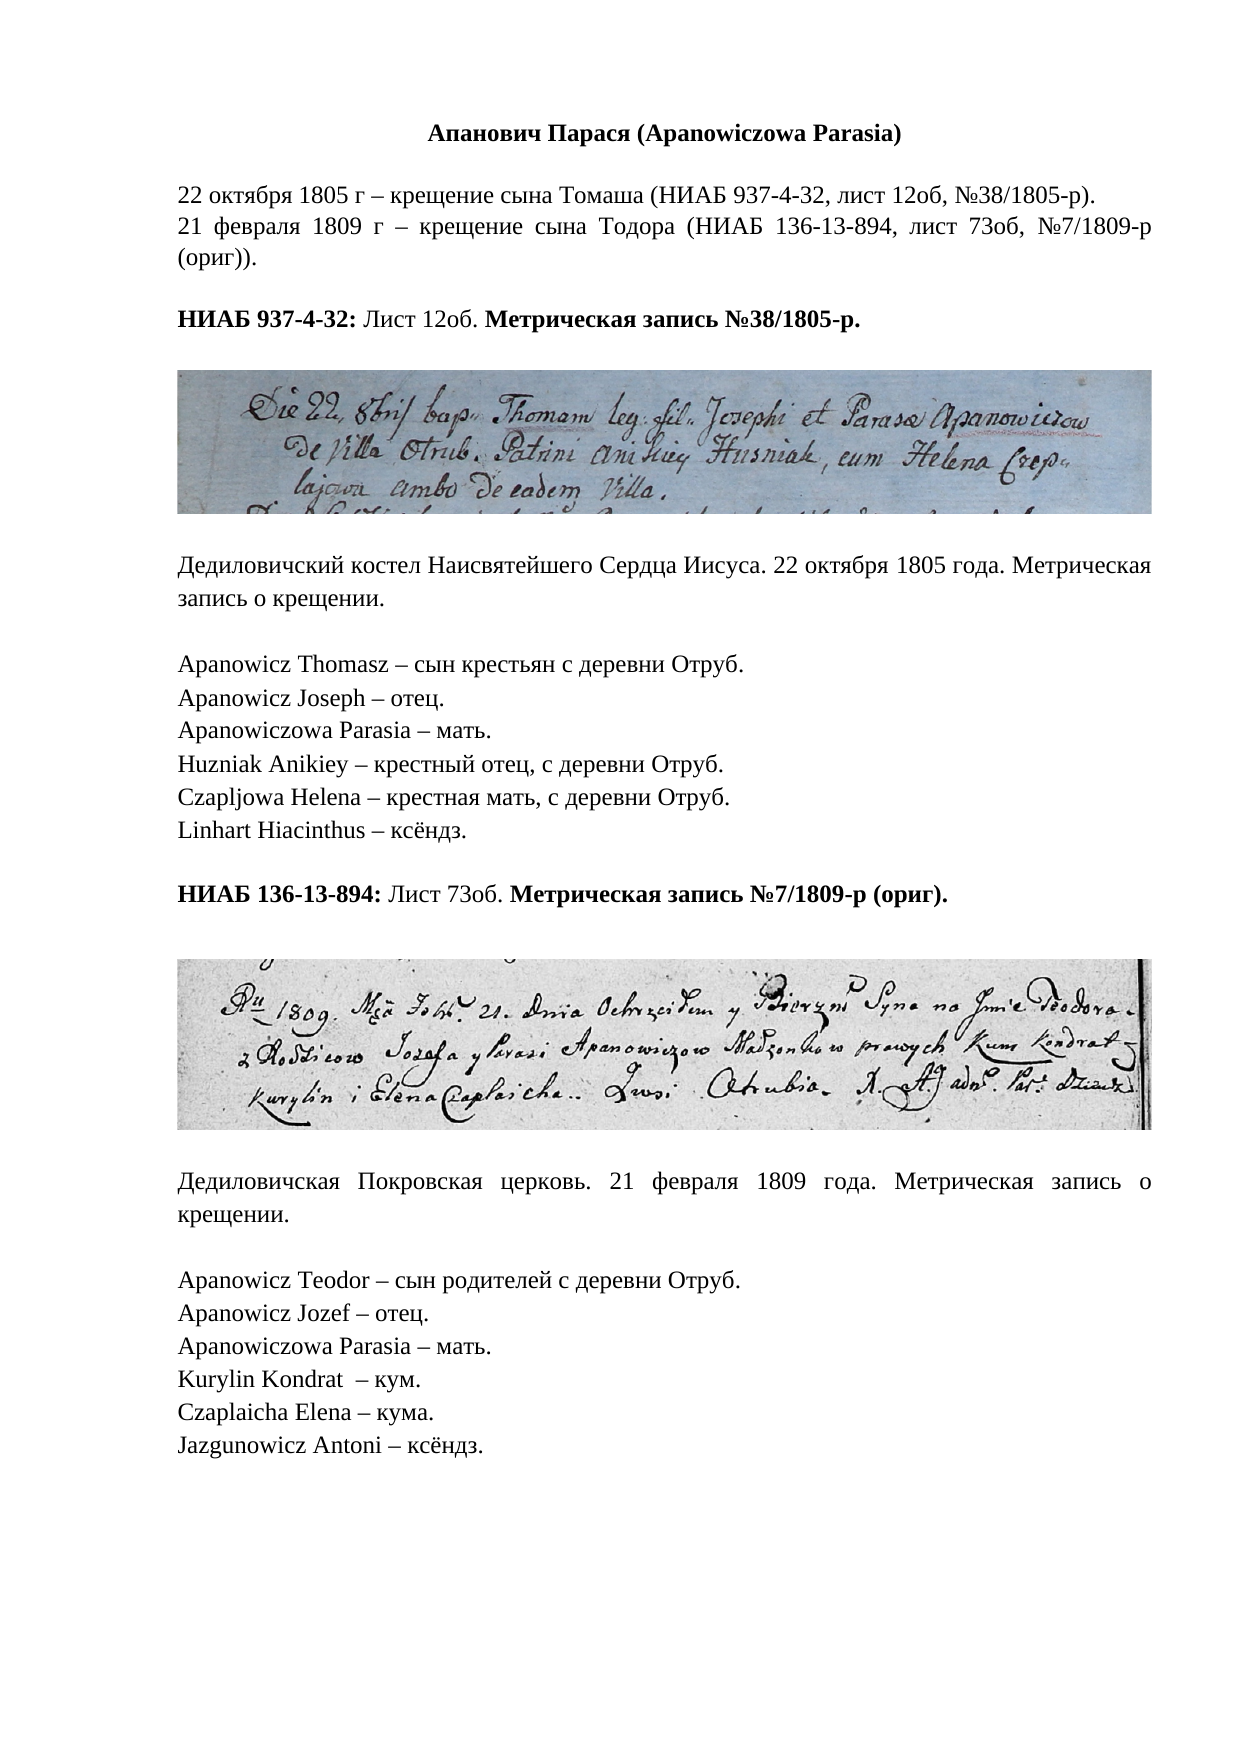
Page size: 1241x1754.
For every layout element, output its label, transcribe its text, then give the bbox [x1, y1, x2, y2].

text Apanowicz Thomasz – сын крестьян с деревни Отруб. [177, 649, 1152, 678]
text Huzniak Anikiey – крестный отец, с деревни Отруб. [177, 749, 1152, 777]
text Apanowicz Jozef – отец. [177, 1298, 1152, 1327]
text Дедиловичская Покровская церковь. 21 февраля 1809 года. Метрическая запись о крещении. [177, 1166, 1152, 1228]
picture [177, 370, 1152, 514]
text Jazgunowicz Antoni – ксёндз. [177, 1431, 1152, 1459]
text Apanowiczowa Parasia – мать. [177, 716, 1152, 744]
text Czapljowa Helena – крестная мать, с деревни Отруб. [177, 782, 1152, 810]
text Апанович Парася (Apanowiczowa Parasia) [177, 118, 1152, 147]
text 21 февраля 1809 г – крещение сына Тодора (НИАБ 136-13-894, лист 73об, №7/1809-р (ориг)). [177, 211, 1152, 271]
text Apanowiczowa Parasia – мать. [177, 1331, 1152, 1360]
text Apanowicz Joseph – отец. [177, 683, 1152, 711]
text НИАБ 937-4-32: Лист 12об. Метрическая запись №38/1805-р. [177, 304, 1152, 333]
text НИАБ 136-13-894: Лист 73об. Метрическая запись №7/1809-р (ориг). [177, 879, 1152, 907]
text Linhart Hiacinthus – ксёндз. [177, 815, 1152, 843]
text 22 октября 1805 г – крещение сына Томаша (НИАБ 937-4-32, лист 12об, №38/1805-р). [177, 180, 1152, 209]
text Czaplaicha Elena – кума. [177, 1397, 1152, 1426]
text Kurylin Kondrat – кум. [177, 1364, 1152, 1393]
picture [177, 959, 1152, 1130]
text Apanowicz Teodor – сын родителей с деревни Отруб. [177, 1265, 1152, 1294]
text Дедиловичский костел Наисвятейшего Сердца Иисуса. 22 октября 1805 года. Метрическая запись о крещении. [177, 551, 1152, 612]
